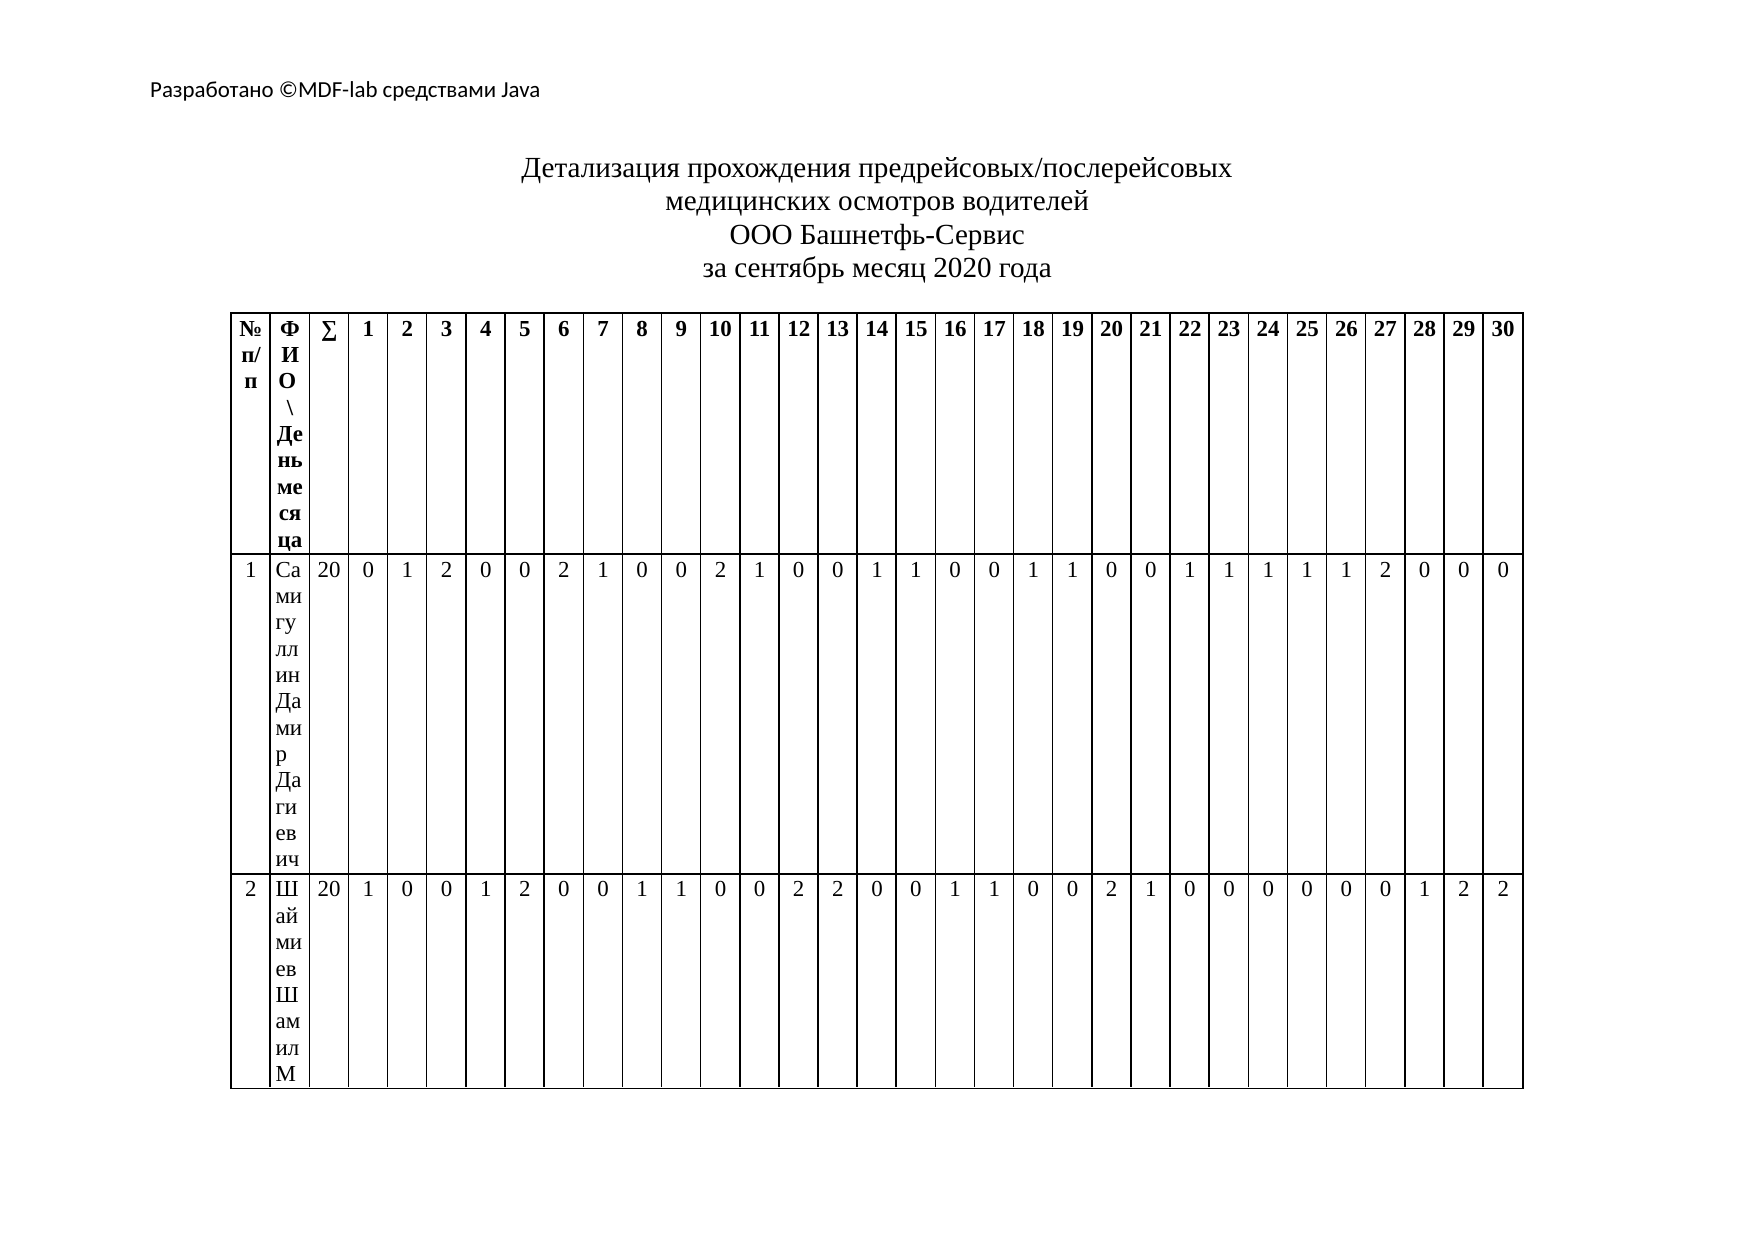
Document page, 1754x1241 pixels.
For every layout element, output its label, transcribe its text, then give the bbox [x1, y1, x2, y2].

table_header 27 [1366, 320, 1404, 559]
table_cell 0 [1171, 881, 1208, 1067]
table_cell 1 [1014, 561, 1052, 879]
table_cell 2 [1093, 881, 1130, 1067]
table_cell 0 [975, 561, 1013, 879]
table_cell 1 [1288, 561, 1326, 879]
table_cell 1 [467, 881, 504, 1067]
table_cell 0 [467, 561, 504, 879]
table_header 23 [1210, 320, 1248, 559]
table_cell 1 [349, 881, 387, 1067]
table_cell 0 [506, 561, 543, 879]
table_cell 0 [623, 561, 661, 879]
table_header 2 [388, 320, 426, 559]
table_header 21 [1132, 320, 1169, 559]
table_cell 0 [1445, 561, 1482, 879]
table_cell 1 [1171, 561, 1208, 879]
table_cell 2 [545, 561, 583, 879]
table_cell 2 [232, 881, 269, 1067]
table_header № п/п [232, 320, 269, 559]
text Детализация прохождения предрейсовых/послерейсовых медицинских осмотров водителей ООО Башнетфь-Сервис за сентябрь месяц 2020 года [150, 150, 1604, 318]
table_cell 1 [858, 561, 895, 879]
table_cell 20 [310, 561, 348, 879]
table_header 6 [545, 320, 583, 559]
table_cell 0 [936, 561, 974, 879]
table_header 16 [936, 320, 974, 559]
table_cell 0 [1014, 881, 1052, 1067]
table_header 26 [1327, 320, 1365, 559]
table_header 7 [584, 320, 622, 559]
table_cell 0 [780, 561, 817, 879]
table_header 5 [506, 320, 543, 559]
table_cell 0 [662, 561, 700, 879]
table_header ∑ [310, 320, 348, 559]
table_cell 0 [858, 881, 895, 1067]
table_header 9 [662, 320, 700, 559]
table_cell 1 [623, 881, 661, 1067]
table_header 29 [1445, 320, 1482, 559]
table_cell 1 [1132, 881, 1169, 1067]
table_header 3 [427, 320, 465, 559]
table_cell 1 [1327, 561, 1365, 879]
table_cell 2 [1366, 561, 1404, 879]
table_cell 0 [1053, 881, 1091, 1067]
table_header 11 [741, 320, 778, 559]
table_header 8 [623, 320, 661, 559]
table_header 20 [1093, 320, 1130, 559]
table_cell 0 [1093, 561, 1130, 879]
table_cell 1 [388, 561, 426, 879]
table_header 15 [897, 320, 935, 559]
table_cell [271, 881, 309, 1067]
table_cell 1 [662, 881, 700, 1067]
table_cell 1 [1249, 561, 1287, 879]
table_cell 0 [1327, 881, 1365, 1067]
table_cell 0 [349, 561, 387, 879]
table_cell 1 [584, 561, 622, 879]
table_cell 1 [1406, 881, 1443, 1067]
table_cell 1 [897, 561, 935, 879]
table_cell 1 [1053, 561, 1091, 879]
table_cell 2 [819, 881, 856, 1067]
table_cell 0 [741, 881, 778, 1067]
table_cell 2 [506, 881, 543, 1067]
table_cell 0 [545, 881, 583, 1067]
table_cell 0 [388, 881, 426, 1067]
table_cell 1 [975, 881, 1013, 1067]
table_header 19 [1053, 320, 1091, 559]
table_header 25 [1288, 320, 1326, 559]
table_cell 0 [1210, 881, 1248, 1067]
table_cell 1 [1210, 561, 1248, 879]
table_cell 2 [780, 881, 817, 1067]
table_cell 0 [1288, 881, 1326, 1067]
table_cell 20 [310, 881, 348, 1067]
table_cell 0 [701, 881, 739, 1067]
table_header 12 [780, 320, 817, 559]
table_cell 0 [584, 881, 622, 1067]
table_cell 0 [1484, 561, 1522, 879]
table_header 30 [1484, 320, 1522, 559]
table_header 28 [1406, 320, 1443, 559]
table_header 22 [1171, 320, 1208, 559]
table_cell 1 [232, 561, 269, 879]
table_cell 2 [1445, 881, 1482, 1067]
table_header 10 [701, 320, 739, 559]
table_header 13 [819, 320, 856, 559]
table_header ФИО \ День месяца [271, 320, 309, 559]
table_cell 0 [1366, 881, 1404, 1067]
table_cell 0 [1249, 881, 1287, 1067]
table_header 17 [975, 320, 1013, 559]
table_header 4 [467, 320, 504, 559]
table_header 18 [1014, 320, 1052, 559]
table_header 24 [1249, 320, 1287, 559]
table_header 1 [349, 320, 387, 559]
table_cell Самигуллин Дамир Дагиевич [271, 561, 309, 879]
table_cell 0 [897, 881, 935, 1067]
table_cell 0 [819, 561, 856, 879]
table_cell 0 [1132, 561, 1169, 879]
table_cell 2 [701, 561, 739, 879]
table_cell 1 [741, 561, 778, 879]
table_cell 1 [936, 881, 974, 1067]
table_header 14 [858, 320, 895, 559]
table_cell 2 [427, 561, 465, 879]
table_cell 2 [1484, 881, 1522, 1067]
table_cell 0 [427, 881, 465, 1067]
table_cell 0 [1406, 561, 1443, 879]
